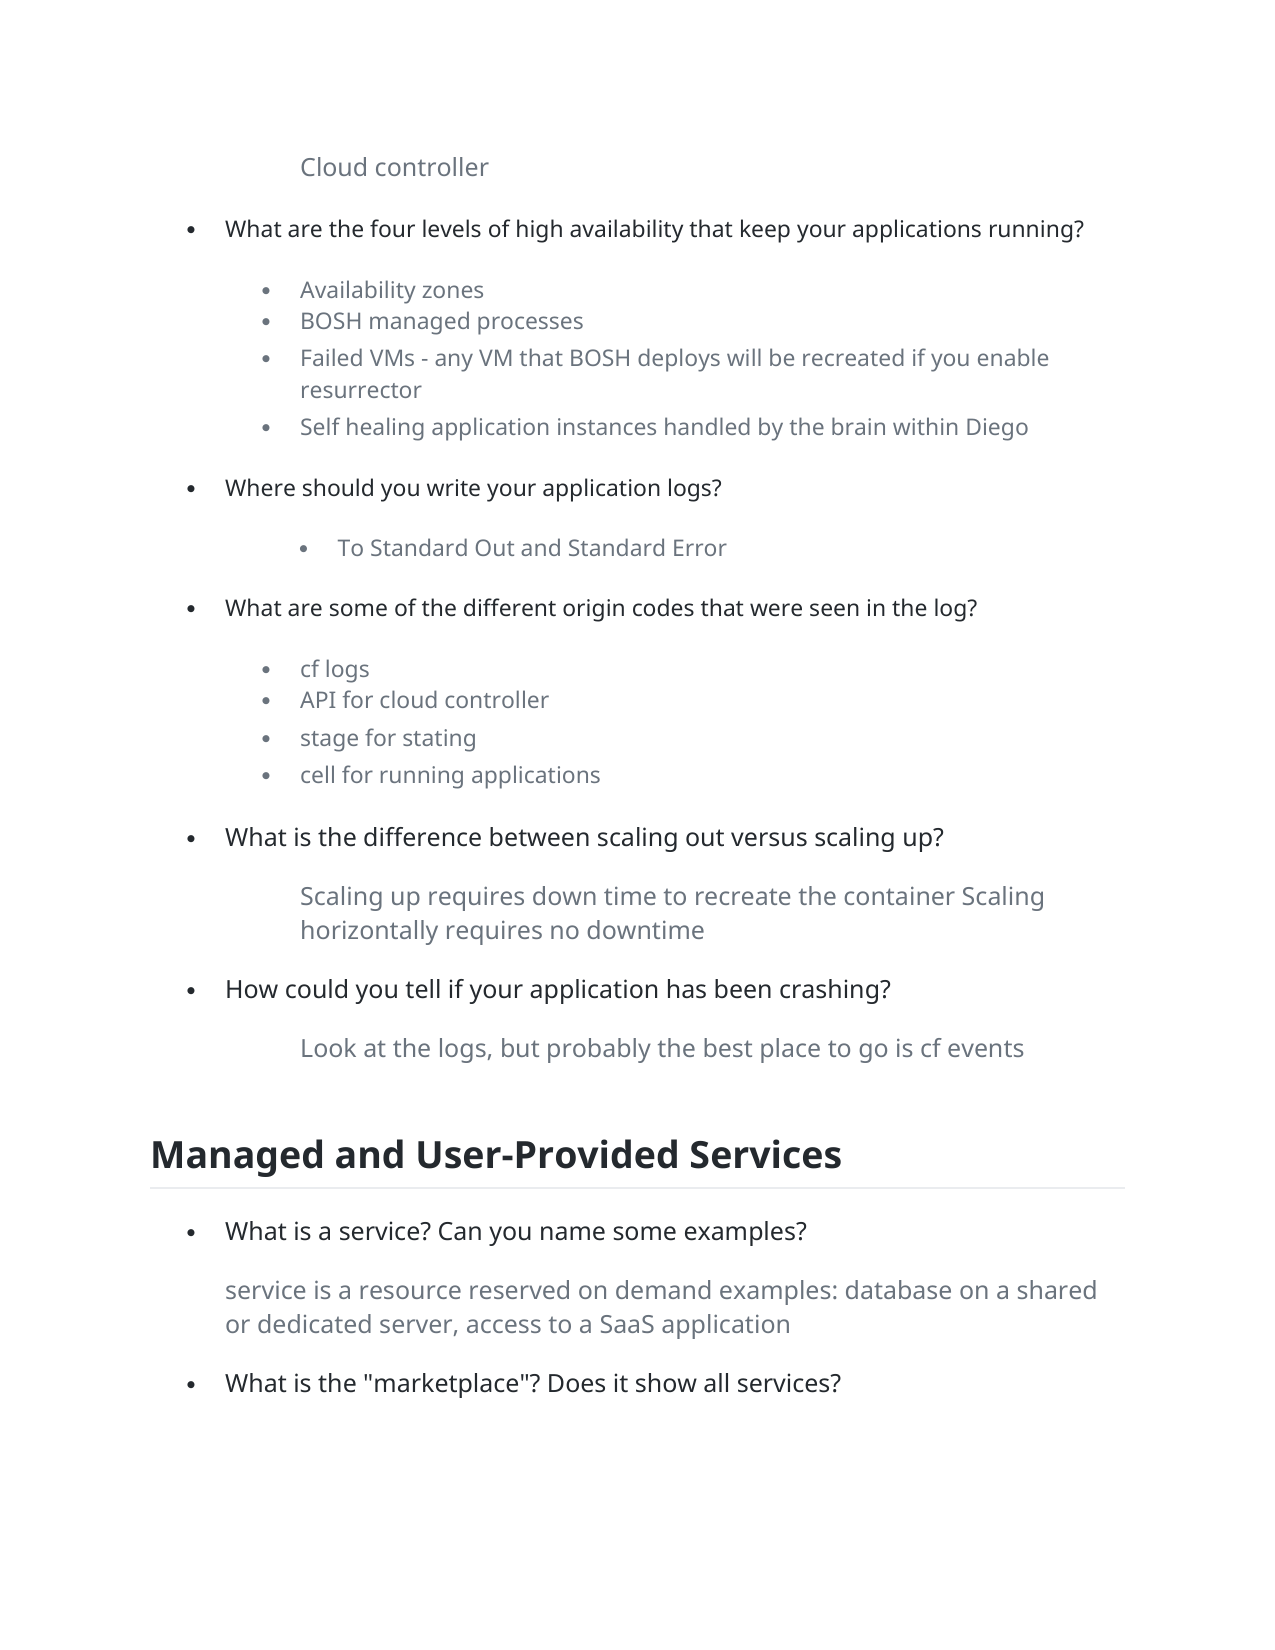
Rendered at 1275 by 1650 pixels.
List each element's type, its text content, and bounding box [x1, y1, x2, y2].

list To Standard Out and Standard Error [300, 532, 1125, 563]
list cell for running applications [262, 759, 1125, 790]
text Managed and User-Provided Services [150, 1128, 1125, 1187]
list How could you tell if your application has been crashing? [187, 972, 1125, 1006]
list Availability zones [262, 274, 1125, 305]
list Self healing application instances handled by the brain within Diego [262, 411, 1125, 442]
text Scaling up requires down time to recreate the container Scaling horizontally requires no downtime [300, 878, 1125, 947]
list What is the difference between scaling out versus scaling up? [187, 819, 1125, 853]
text service is a resource reserved on demand examples: database on a shared or dedicated server, access to a SaaS application [225, 1273, 1125, 1341]
list What are the four levels of high availability that keep your applications running? [187, 213, 1125, 244]
list stage for stating [262, 722, 1125, 753]
list What is a service? Can you name some examples? [187, 1214, 1125, 1248]
list cf logs [262, 653, 1125, 684]
list BOSH managed processes [262, 305, 1125, 336]
list Where should you write your application logs? [187, 472, 1125, 503]
list API for cloud controller [262, 684, 1125, 715]
text Look at the logs, but probably the best place to go is cf events [225, 1031, 1125, 1065]
list Failed VMs - any VM that BOSH deploys will be recreated if you enable resurrector [262, 342, 1125, 405]
list What is the "marketplace"? Does it show all services? [187, 1366, 1125, 1400]
text Cloud controller [225, 150, 1125, 184]
list What are some of the different origin codes that were seen in the log? [187, 592, 1125, 624]
